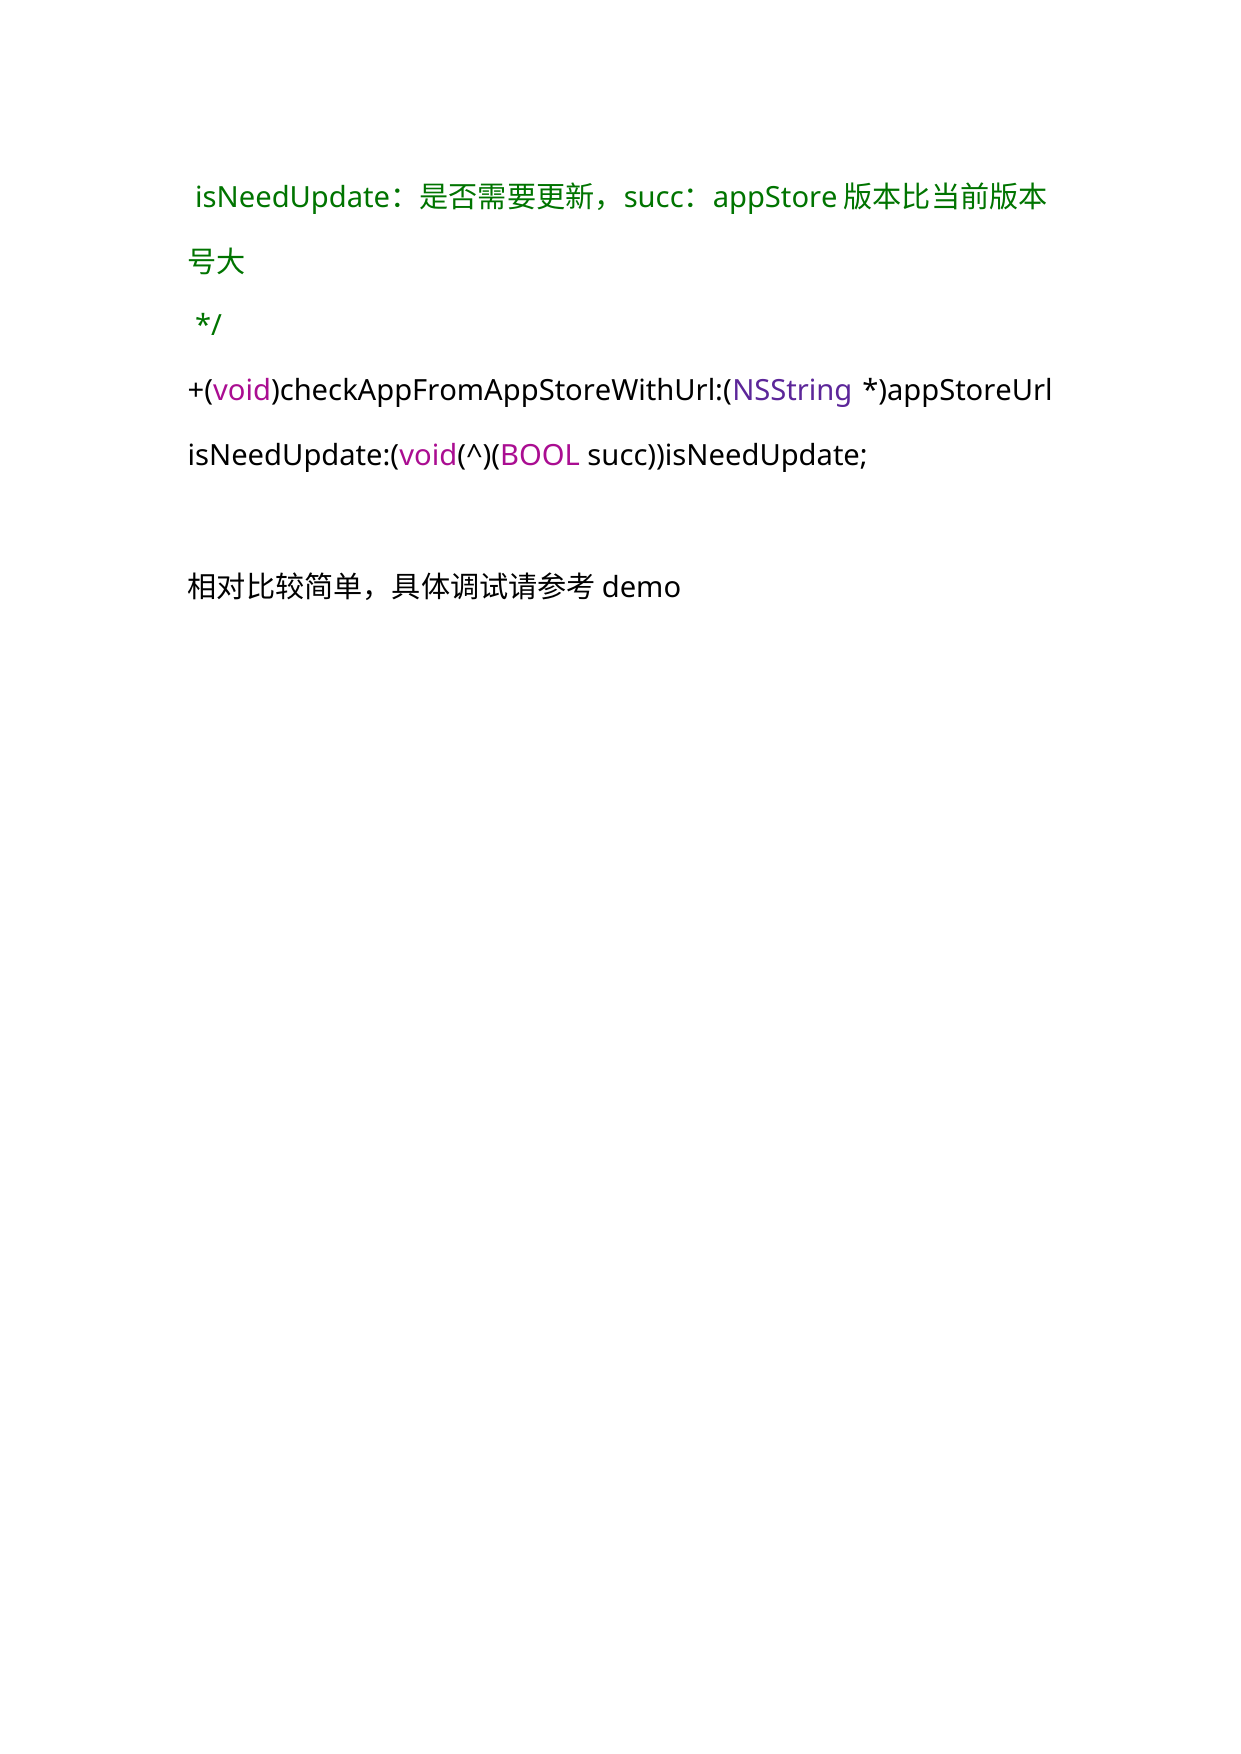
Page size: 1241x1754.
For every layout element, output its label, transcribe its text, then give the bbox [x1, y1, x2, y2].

text 相对比较简单，具体调试请参考demo [187, 552, 1053, 617]
text isNeedUpdate：是否需要更新，succ：appStore版本比当前版本号大 [187, 162, 1053, 292]
text */ [187, 292, 1053, 357]
text +(void)checkAppFromAppStoreWithUrl:(NSString *)appStoreUrl isNeedUpdate:(void(^)(BOOL succ))isNeedUpdate; [187, 357, 1053, 487]
